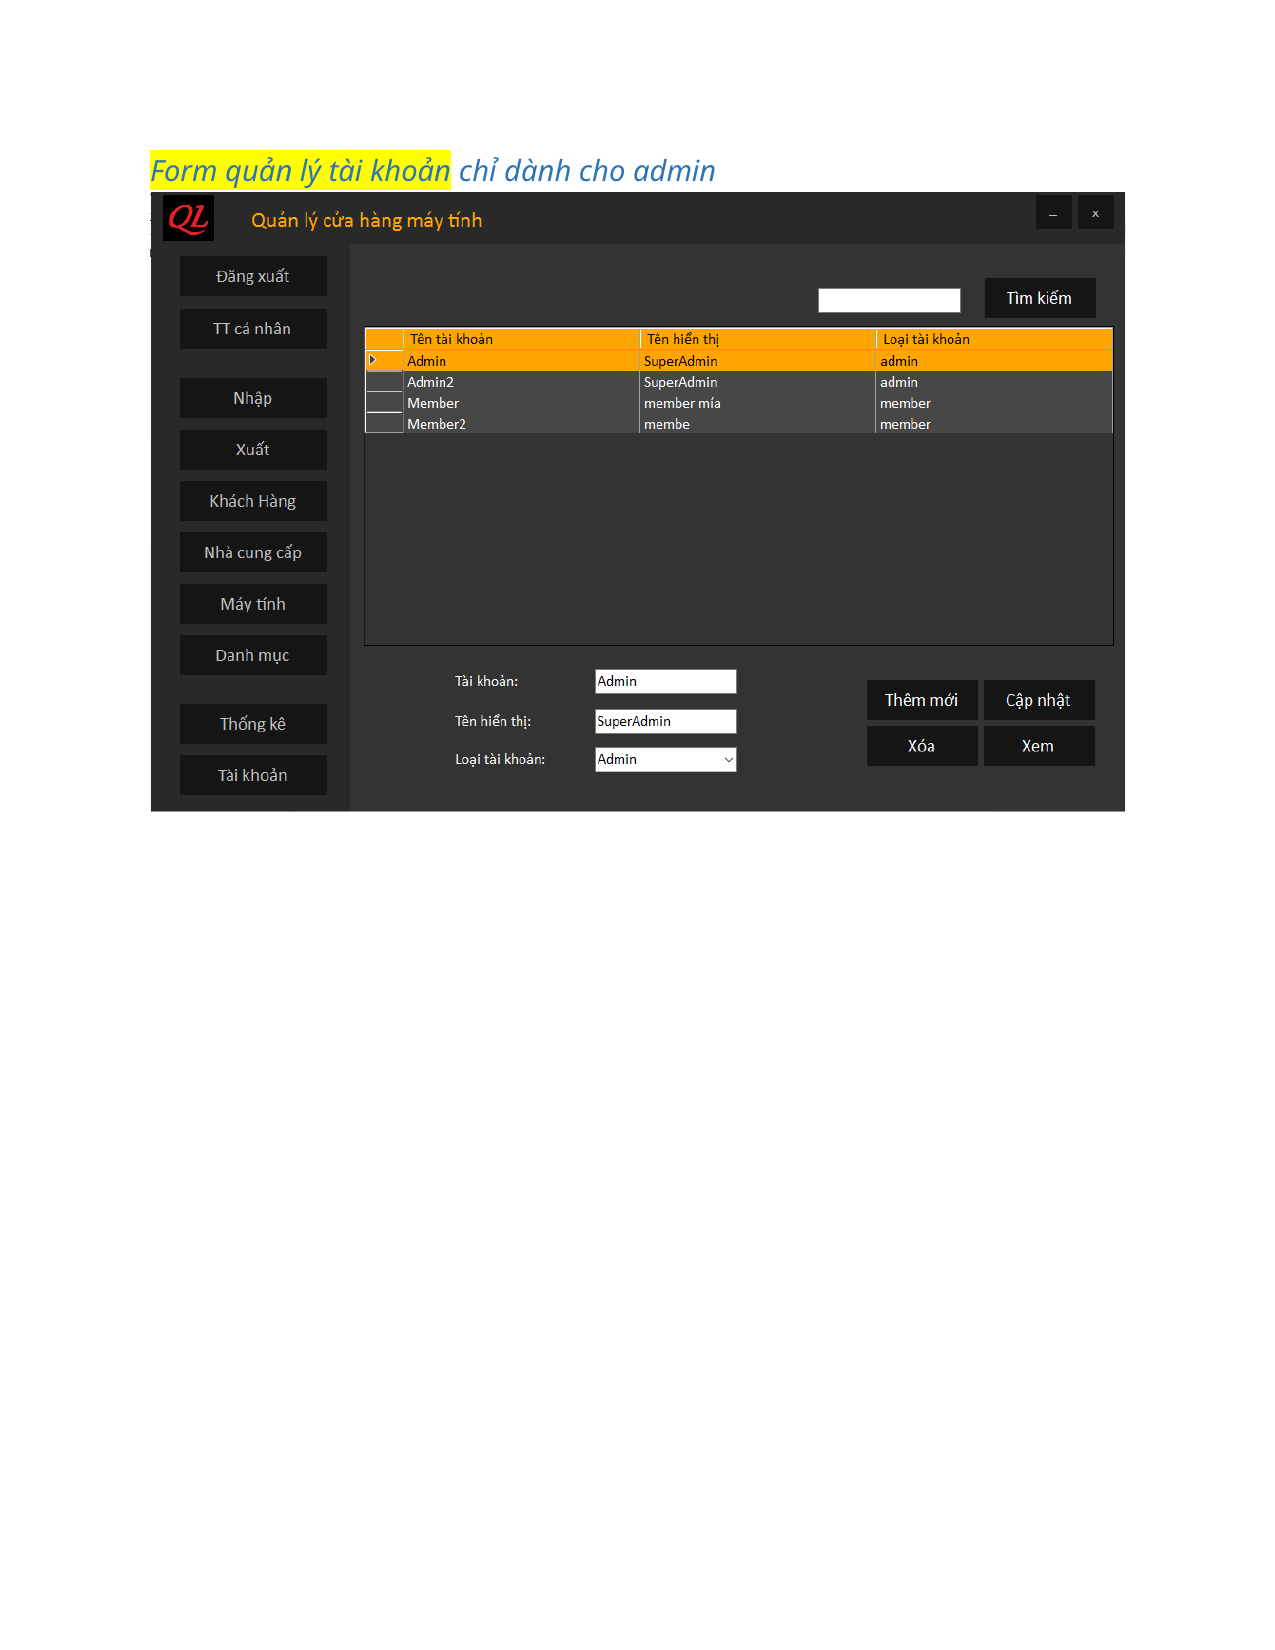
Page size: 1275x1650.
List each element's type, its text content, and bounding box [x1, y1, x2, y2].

picture [150, 192, 1125, 812]
subtitle Form quản lý tài khoản chỉ dành cho admin [451, 150, 1125, 190]
